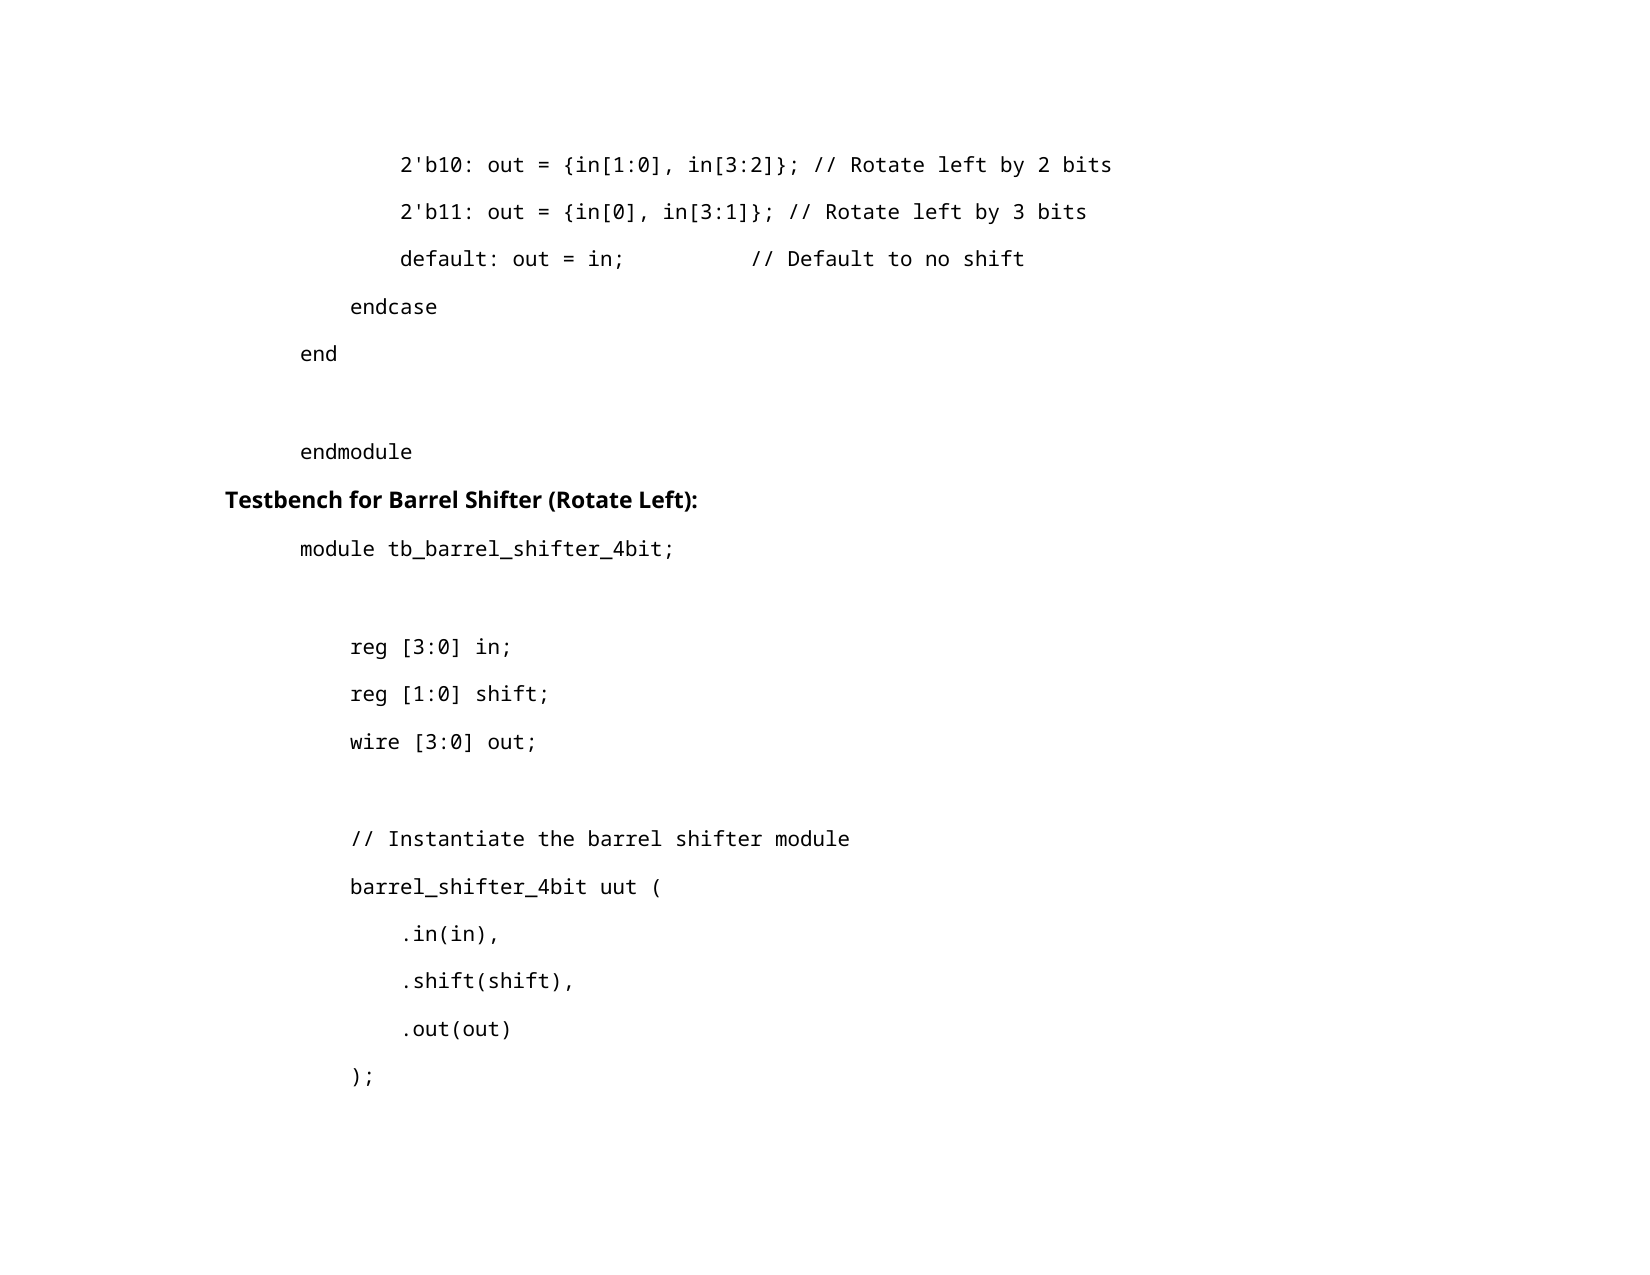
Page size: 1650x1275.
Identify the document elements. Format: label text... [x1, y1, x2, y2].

text .out(out) [300, 1014, 1500, 1042]
text Testbench for Barrel Shifter (Rotate Left): [150, 484, 1500, 515]
text end [300, 339, 1500, 368]
text // Instantiate the barrel shifter module [300, 824, 1500, 853]
text wire [3:0] out; [300, 727, 1500, 755]
text barrel_shifter_4bit uut ( [300, 872, 1500, 900]
text 2'b11: out = {in[0], in[3:1]}; // Rotate left by 3 bits [300, 197, 1500, 226]
text reg [3:0] in; [300, 632, 1500, 661]
text default: out = in; // Default to no shift [300, 244, 1500, 273]
text endmodule [300, 437, 1500, 465]
text .shift(shift), [300, 966, 1500, 995]
text .in(in), [300, 919, 1500, 948]
text ); [300, 1061, 1500, 1089]
text module tb_barrel_shifter_4bit; [300, 534, 1500, 563]
text endcase [300, 292, 1500, 320]
text 2'b10: out = {in[1:0], in[3:2]}; // Rotate left by 2 bits [300, 150, 1500, 178]
text reg [1:0] shift; [300, 679, 1500, 708]
